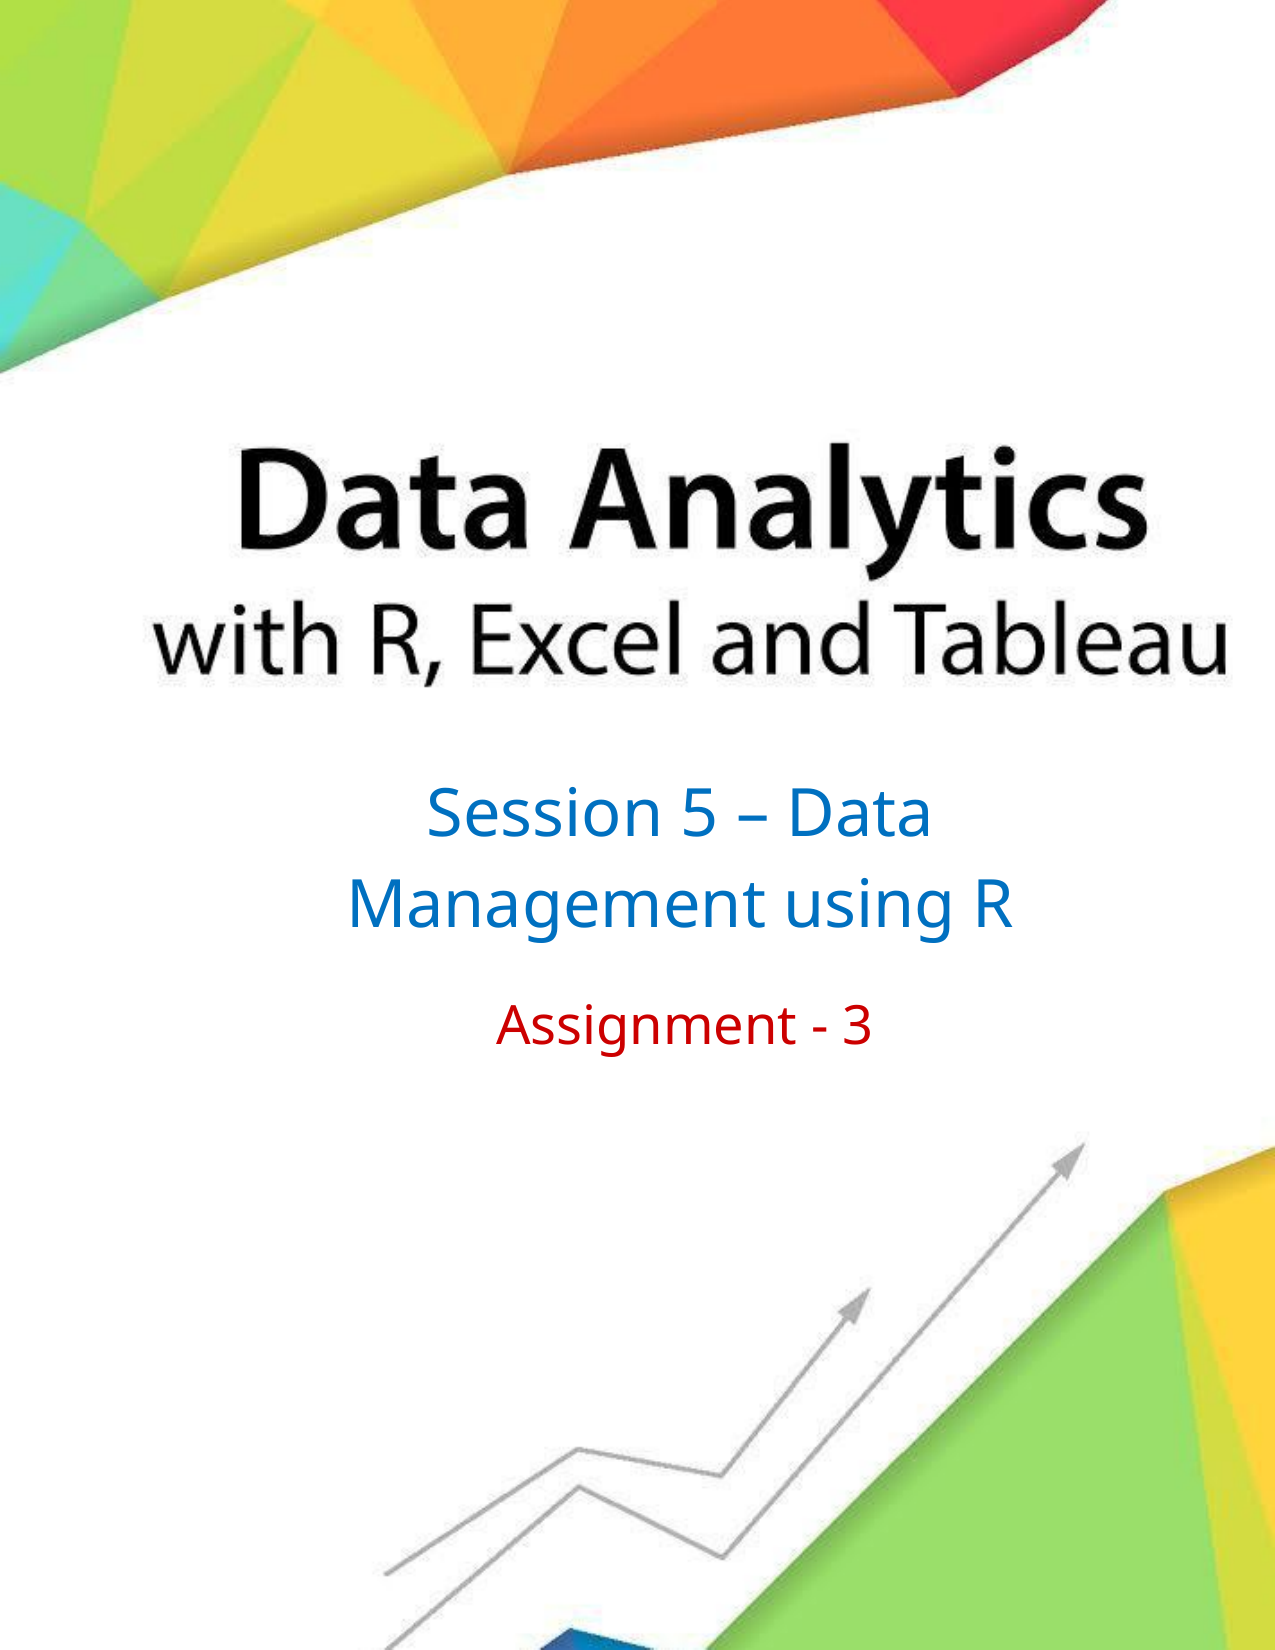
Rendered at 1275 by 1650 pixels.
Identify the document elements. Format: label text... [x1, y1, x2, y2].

text Session 5 – Data [150, 765, 1210, 856]
picture [0, 0, 1275, 1650]
text Management using R [150, 856, 1210, 946]
text Assignment - 3 [496, 987, 1125, 1061]
